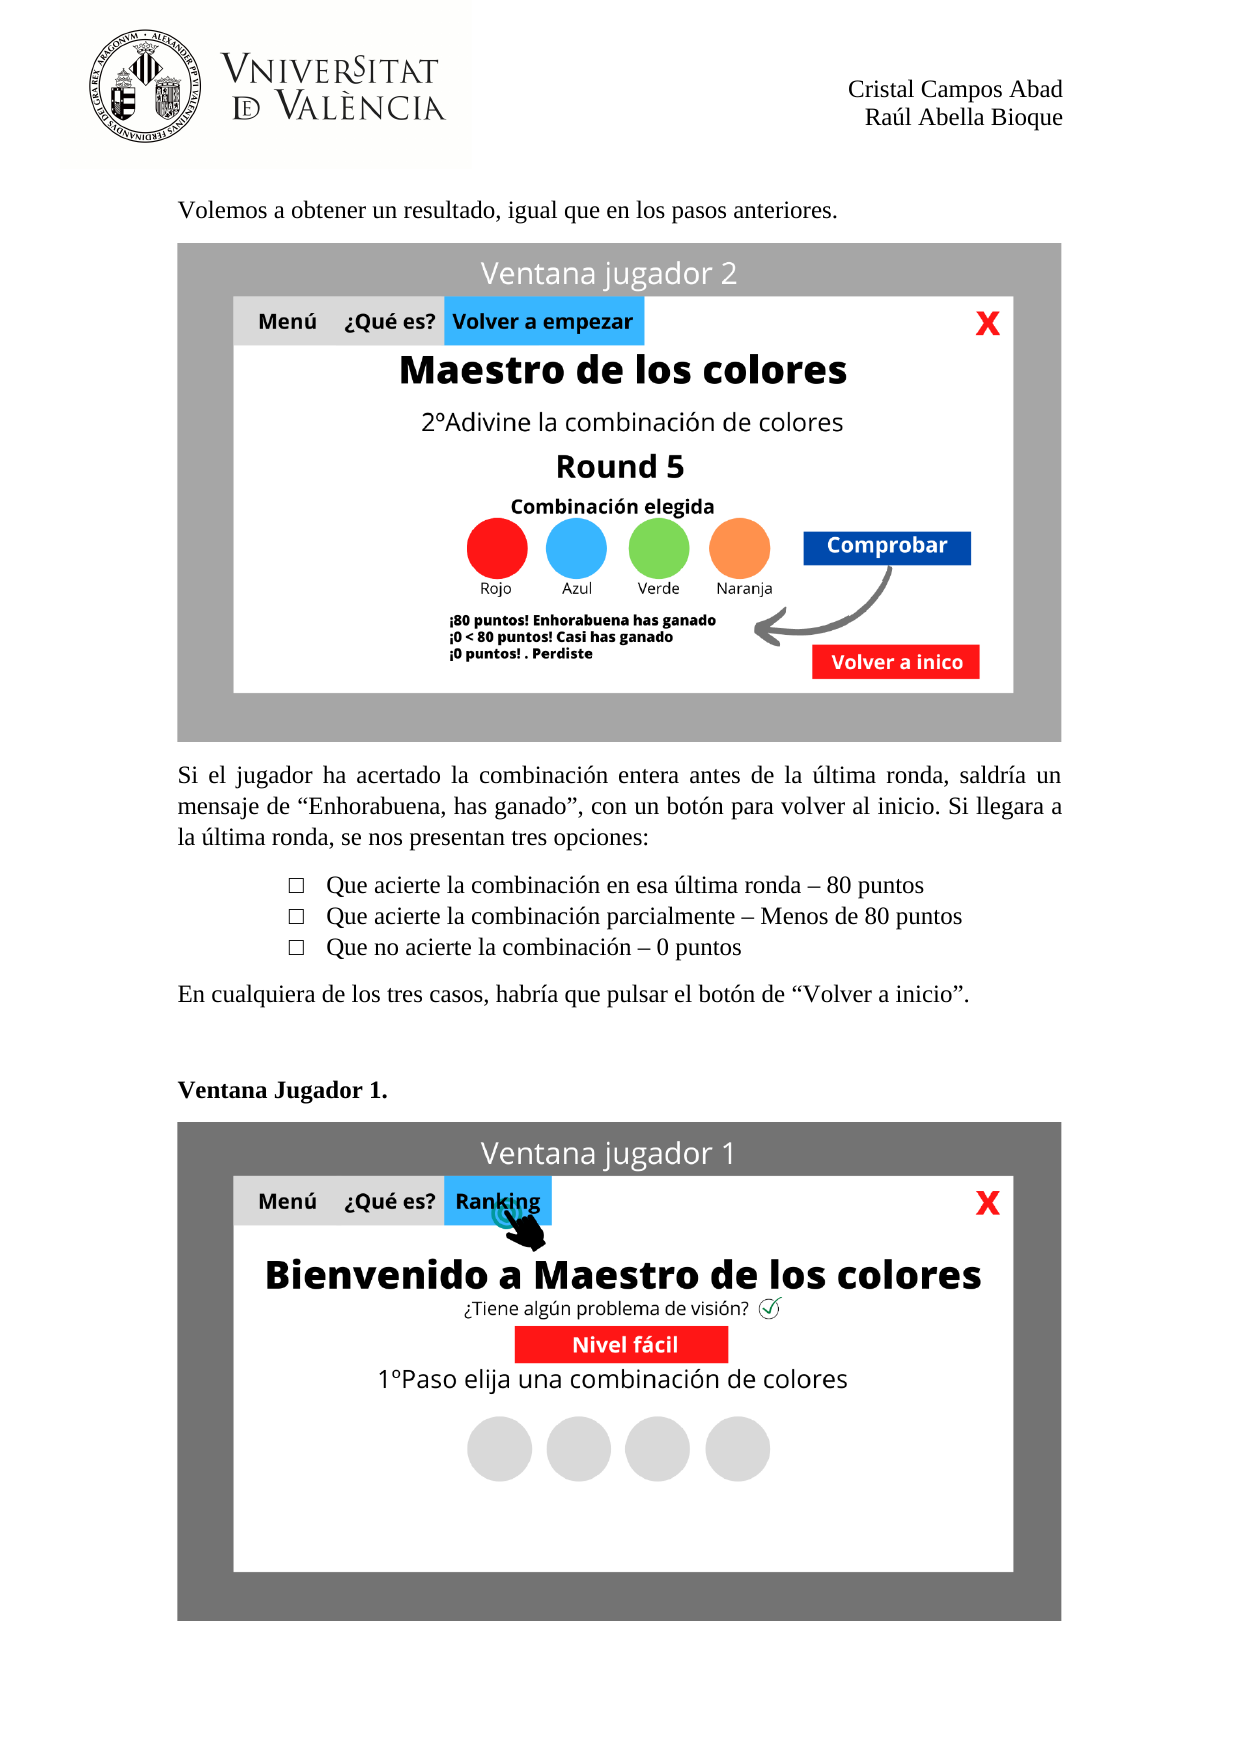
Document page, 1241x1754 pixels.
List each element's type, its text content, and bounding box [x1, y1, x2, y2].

list Que no acierte la combinación – 0 puntos [288, 932, 1063, 961]
text Volemos a obtener un resultado, igual que en los pasos anteriores. [177, 195, 1063, 224]
list Que acierte la combinación parcialmente – Menos de 80 puntos [288, 901, 1063, 929]
picture [177, 243, 1062, 742]
list Que acierte la combinación en esa última ronda – 80 puntos [288, 870, 1063, 898]
text Si el jugador ha acertado la combinación entera antes de la última ronda, saldría un mensaje de “Enhorabuena, has ganado”, con un botón para volver al inicio. Si llegara a la última ronda, se nos presentan tres opciones: [177, 760, 1063, 851]
text Ventana Jugador 1. [177, 1075, 1063, 1104]
text En cualquiera de los tres casos, habría que pulsar el botón de “Volver a inicio”. [177, 979, 1063, 1008]
picture [177, 1122, 1062, 1621]
picture [59, 0, 472, 169]
